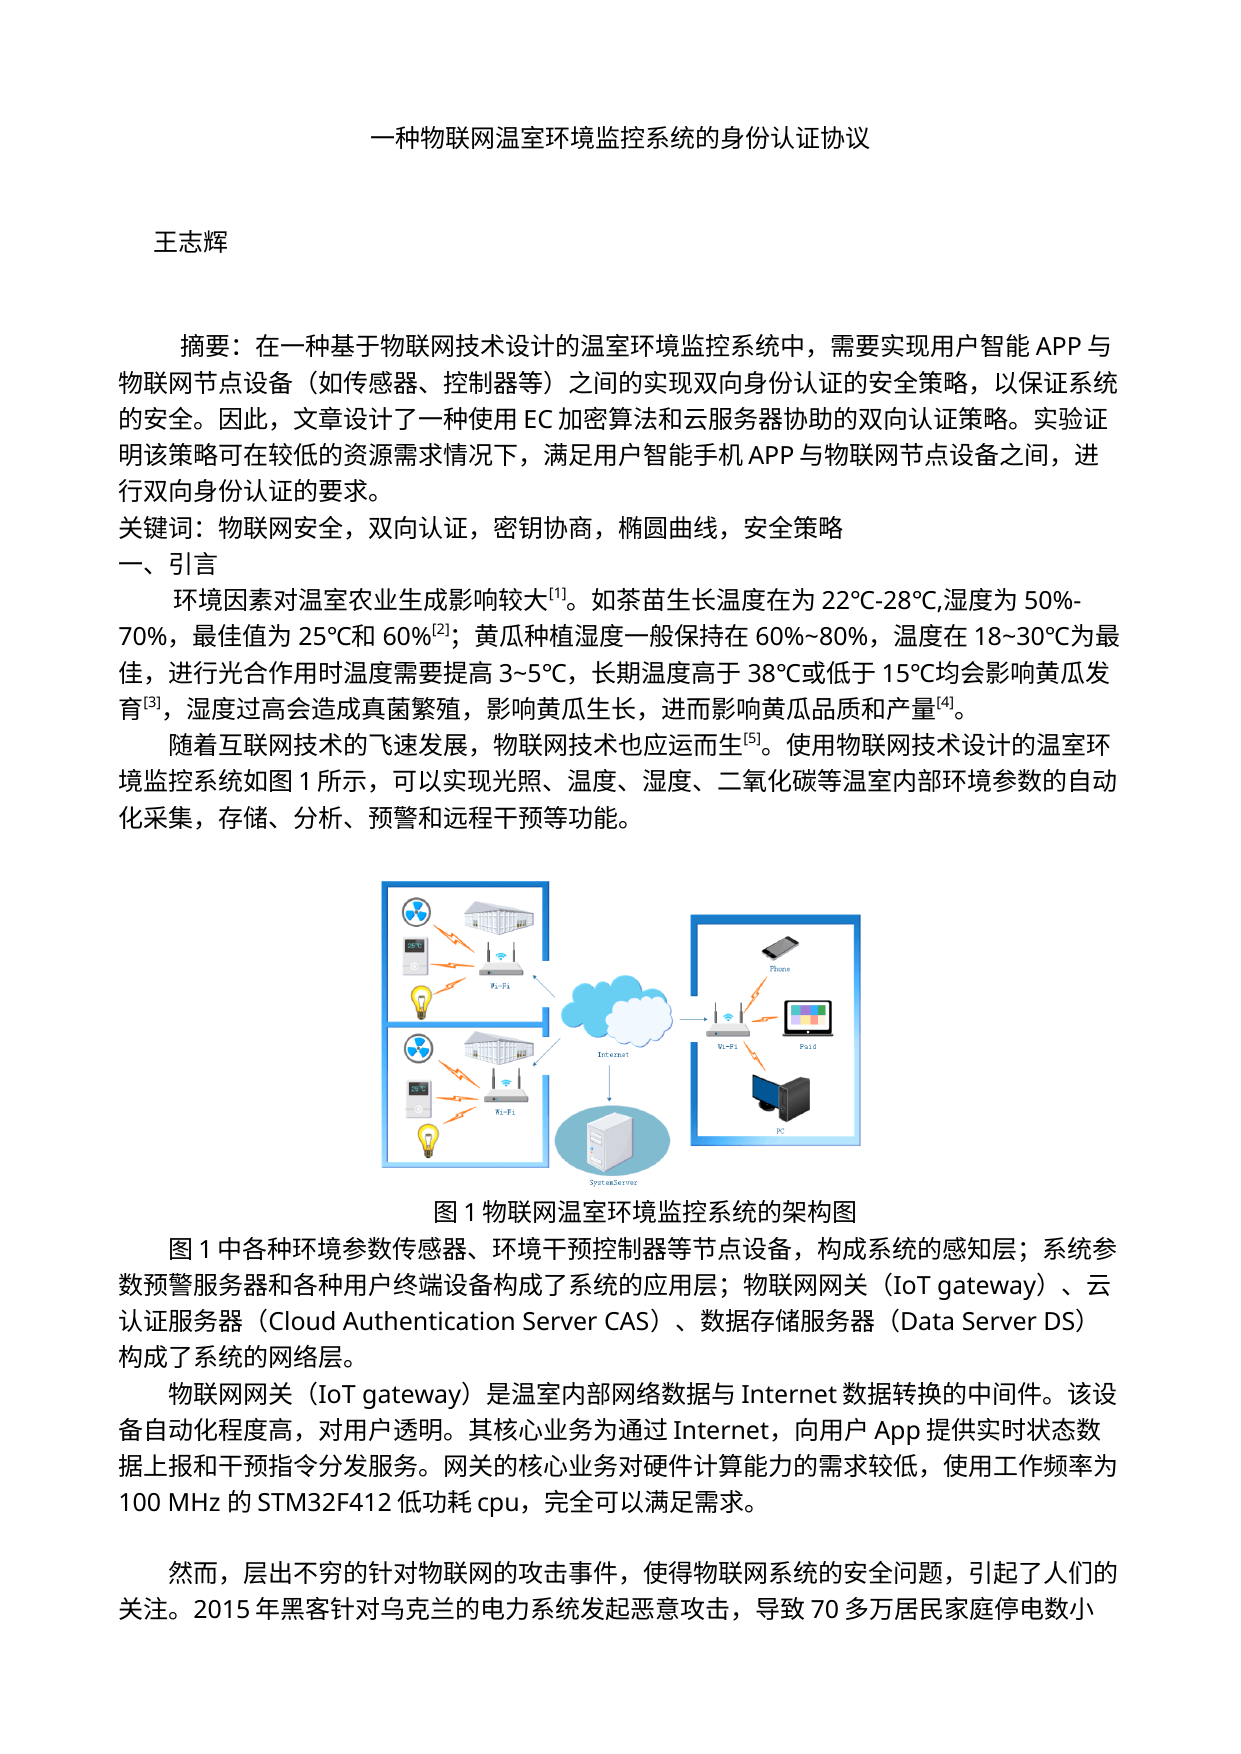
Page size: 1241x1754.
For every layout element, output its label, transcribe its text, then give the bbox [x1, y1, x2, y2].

text 环境因素对温室农业生成影响较大[]。如茶苗生长温度在为22℃-28℃,湿度为 50%-70%，最佳值为 25℃和 60%[]；黄瓜种植湿度一般保持在 60%~80%，温度在18~30℃为最佳，进行光合作用时温度需要提高 3~5℃，长期温度高于 38℃或低于 15℃均会影响黄瓜发育[]，湿度过高会造成真菌繁殖，影响黄瓜生长，进而影响黄瓜品质和产量[]。 [118, 581, 1122, 726]
text 一种物联网温室环境监控系统的身份认证协议 [118, 118, 1122, 154]
text 物联网网关（IoT gateway）是温室内部网络数据与Internet数据转换的中间件。该设备自动化程度高，对用户透明。其核心业务为通过Internet，向用户App提供实时状态数据上报和干预指令分发服务。网关的核心业务对硬件计算能力的需求较低，使用工作频率为100 MHz 的STM32F412低功耗cpu，完全可以满足需求。 [118, 1374, 1122, 1519]
text 图1中各种环境参数传感器、环境干预控制器等节点设备，构成系统的感知层；系统参数预警服务器和各种用户终端设备构成了系统的应用层；物联网网关（IoT gateway）、云认证服务器（Cloud Authentication Server CAS）、数据存储服务器（Data Server DS）构成了系统的网络层。 [118, 1229, 1122, 1374]
text 王志辉 [118, 222, 1122, 259]
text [118, 1553, 1122, 1626]
picture [369, 868, 871, 1193]
text 随着互联网技术的飞速发展，物联网技术也应运而生[]。使用物联网技术设计的温室环境监控系统如图1所示，可以实现光照、温度、湿度、二氧化碳等温室内部环境参数的自动化采集，存储、分析、预警和远程干预等功能。 [118, 726, 1122, 834]
text 图1物联网温室环境监控系统的架构图 [118, 1193, 1122, 1229]
text 一、引言 [118, 544, 1122, 581]
text 关键词：物联网安全，双向认证，密钥协商，椭圆曲线，安全策略 [118, 508, 1122, 544]
text 摘要：在一种基于物联网技术设计的温室环境监控系统中，需要实现用户智能APP与物联网节点设备（如传感器、控制器等）之间的实现双向身份认证的安全策略，以保证系统的安全。因此，文章设计了一种使用EC加密算法和云服务器协助的双向认证策略。实验证明该策略可在较低的资源需求情况下，满足用户智能手机APP与物联网节点设备之间，进行双向身份认证的要求。 [118, 327, 1122, 508]
